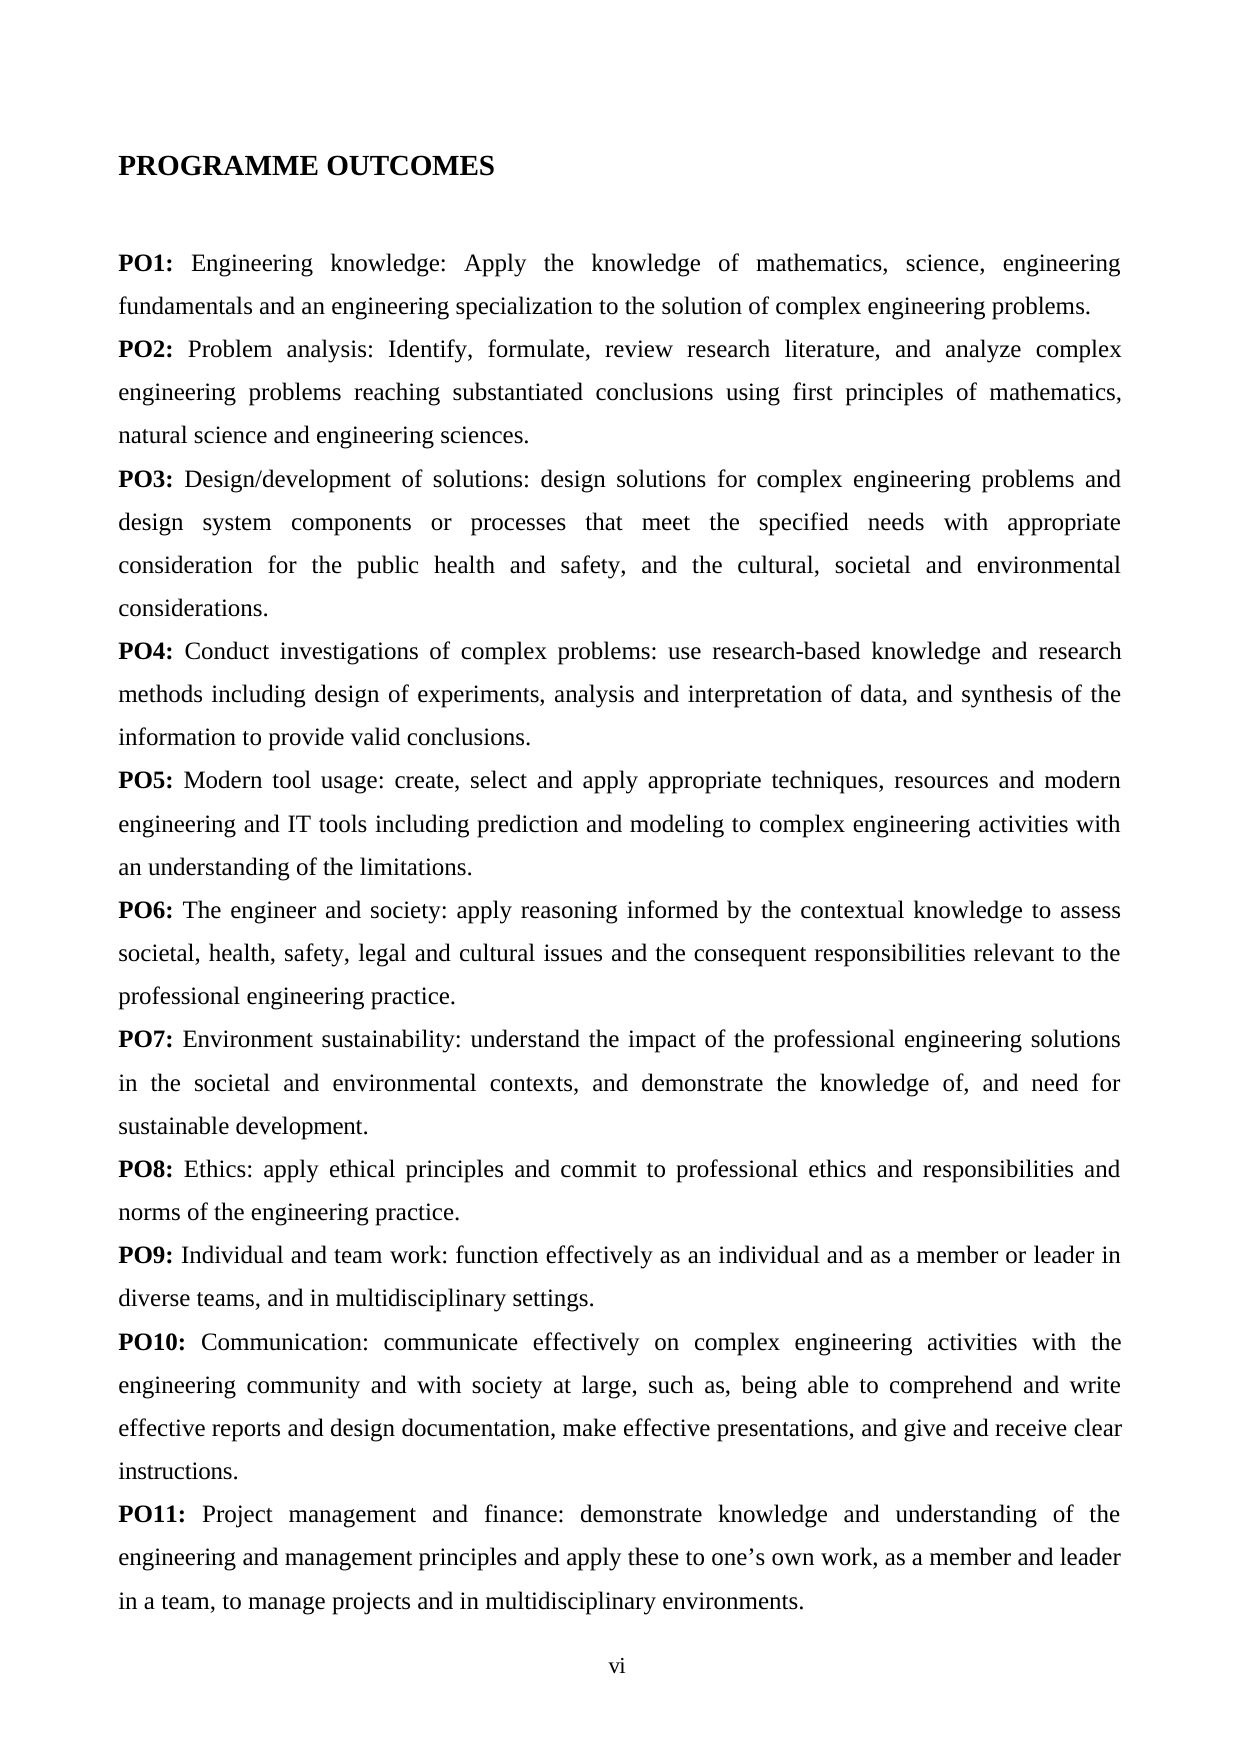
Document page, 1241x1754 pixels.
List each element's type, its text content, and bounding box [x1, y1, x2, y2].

text PO10: Communication: communicate effectively on complex engineering activities with the engineering community and with society at large, such as, being able to comprehend and write effective reports and design documentation, make effective presentations, and give and receive clear instructions. [118, 1327, 1123, 1485]
text PO4: Conduct investigations of complex problems: use research-based knowledge and research methods including design of experiments, analysis and interpretation of data, and synthesis of the information to provide valid conclusions. [118, 636, 1123, 751]
text PO6: The engineer and society: apply reasoning informed by the contextual knowledge to assess societal, health, safety, legal and cultural issues and the consequent responsibilities relevant to the professional engineering practice. [118, 895, 1122, 1010]
subtitle PROGRAMME OUTCOMES [118, 148, 1240, 181]
text PO5: Modern tool usage: create, select and apply appropriate techniques, resources and modern engineering and IT tools including prediction and modeling to complex engineering activities with an understanding of the limitations. [118, 766, 1122, 881]
text PO2: Problem analysis: Identify, formulate, review research literature, and analyze complex engineering problems reaching substantiated conclusions using first principles of mathematics, natural science and engineering sciences. [118, 334, 1123, 449]
text PO9: Individual and team work: function effectively as an individual and as a member or leader in diverse teams, and in multidisciplinary settings. [118, 1240, 1121, 1312]
text PO11: Project management and finance: demonstrate knowledge and understanding of the engineering and management principles and apply these to one’s own work, as a member and leader in a team, to manage projects and in multidisciplinary environments. [118, 1499, 1121, 1614]
text PO7: Environment sustainability: understand the impact of the professional engineering solutions in the societal and environmental contexts, and demonstrate the knowledge of, and need for sustainable development. [118, 1024, 1121, 1139]
text PO1: Engineering knowledge: Apply the knowledge of mathematics, science, engineering fundamentals and an engineering specialization to the solution of complex engineering problems. [118, 248, 1121, 320]
text PO3: Design/development of solutions: design solutions for complex engineering problems and design system components or processes that meet the specified needs with appropriate consideration for the public health and safety, and the cultural, societal and environmental considerations. [118, 464, 1122, 622]
text PO8: Ethics: apply ethical principles and commit to professional ethics and responsibilities and norms of the engineering practice. [118, 1154, 1122, 1226]
